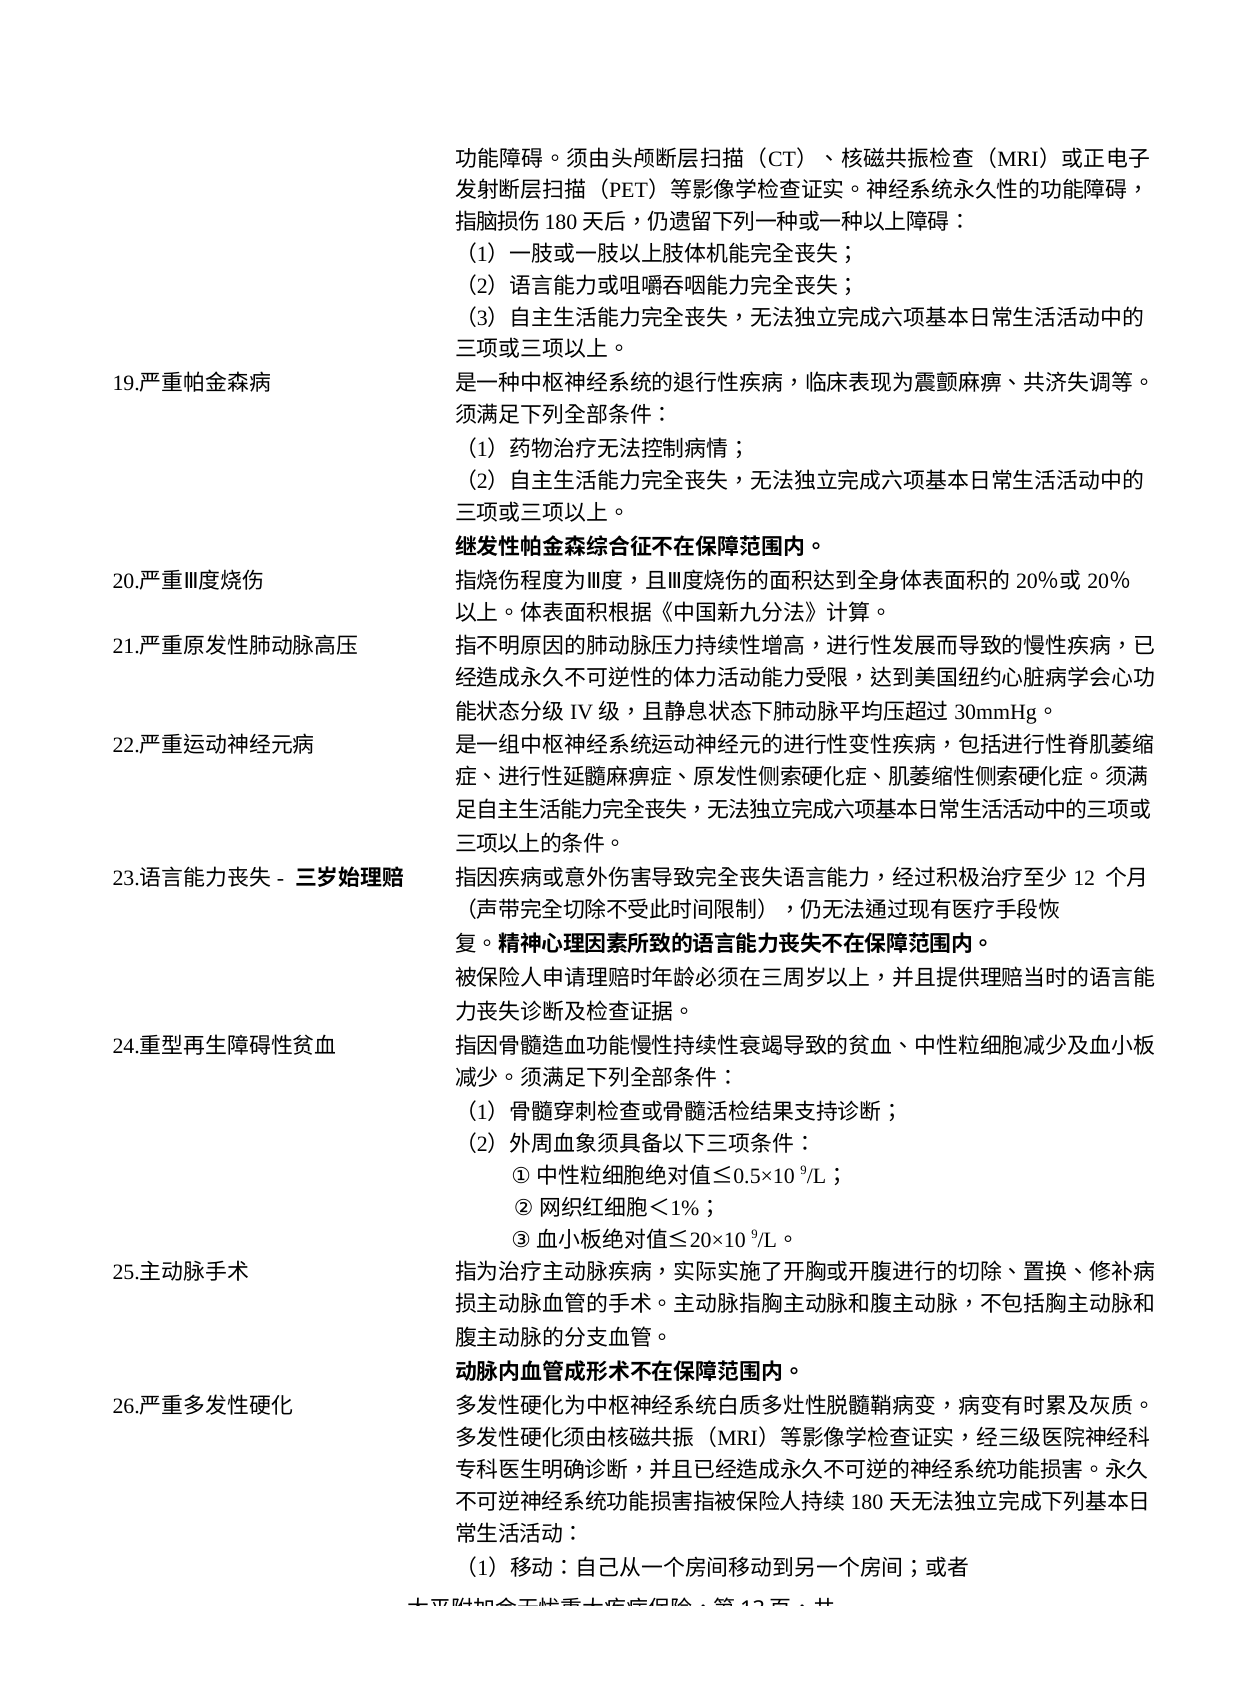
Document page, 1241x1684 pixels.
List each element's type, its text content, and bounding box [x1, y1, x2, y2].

subtitle 继发性帕金森综合征不在保障范围内。 [455, 531, 1167, 561]
text （1）一肢或一肢以上肢体机能完全丧失； [455, 238, 1167, 267]
text 须满足下列全部条件： [455, 399, 1167, 429]
text 26.严重多发性硬化 多发性硬化为中枢神经系统白质多灶性脱髓鞘病变，病变有时累及灰质。 [112, 1390, 1167, 1419]
text 功能障碍。须由头颅断层扫描（CT）、核磁共振检查（MRI）或正电子发射断层扫描（PET）等影像学检查证实。神经系统永久性的功能障碍，指脑损伤 180 天后，仍遗留下列一种或一种以上障碍： [455, 142, 1151, 235]
text 减少。须满足下列全部条件： [455, 1062, 1167, 1092]
text （2）语言能力或咀嚼吞咽能力完全丧失； [455, 270, 1167, 299]
text 被保险人申请理赔时年龄必须在三周岁以上，并且提供理赔当时的语言能力丧失诊断及检查证据。 [455, 962, 1155, 1026]
text ① 中性粒细胞绝对值≤0.5×10 9/L； [505, 1160, 854, 1190]
text 20.严重Ⅲ度烧伤 指烧伤程度为Ⅲ度，且Ⅲ度烧伤的面积达到全身体表面积的 20％或 20％ [112, 564, 1167, 594]
text （2）自主生活能力完全丧失，无法独立完成六项基本日常生活活动中的三项或三项以上。 [455, 465, 1151, 527]
text 损主动脉血管的手术。主动脉指胸主动脉和腹主动脉，不包括胸主动脉和腹主动脉的分支血管。 [455, 1288, 1155, 1351]
text （1）药物治疗无法控制病情； [455, 433, 1167, 462]
text 24.重型再生障碍性贫血 指因骨髓造血功能慢性持续性衰竭导致的贫血、中性粒细胞减少及血小板 [112, 1030, 1167, 1060]
text 症、进行性延髓麻痹症、原发性侧索硬化症、肌萎缩性侧索硬化症。须满足自主生活能力完全丧失，无法独立完成六项基本日常生活活动中的三项或三项以上的条件。 [455, 761, 1151, 858]
text 多发性硬化须由核磁共振（MRI）等影像学检查证实，经三级医院神经科专科医生明确诊断，并且已经造成永久不可逆的神经系统功能损害。永久不可逆神经系统功能损害指被保险人持续180 天无法独立完成下列基本日常生活活动： [455, 1422, 1151, 1548]
text 25.主动脉手术 指为治疗主动脉疾病，实际实施了开胸或开腹进行的切除、置换、修补病 [112, 1256, 1167, 1286]
text （1）移动：自己从一个房间移动到另一个房间；或者 [455, 1552, 1167, 1582]
text ② 网织红细胞＜1%； [381, 1192, 854, 1222]
text 以上。体表面积根据《中国新九分法》计算。 [455, 597, 1167, 626]
text 23.语言能力丧失 - 三岁始理赔 指因疾病或意外伤害导致完全丧失语言能力，经过积极治疗至少 12 个月 [112, 862, 1167, 892]
text （2）外周血象须具备以下三项条件： [455, 1128, 1167, 1158]
text 经造成永久不可逆性的体力活动能力受限，达到美国纽约心脏病学会心功能状态分级 IV 级，且静息状态下肺动脉平均压超过 30mmHg。 [455, 662, 1155, 725]
text ③ 血小板绝对值≤20×10 9/L。 [456, 1224, 854, 1254]
text （1）骨髓穿刺检查或骨髓活检结果支持诊断； [455, 1096, 1167, 1126]
text 动脉内血管成形术不在保障范围内。 [455, 1356, 1167, 1386]
text （3）自主生活能力完全丧失，无法独立完成六项基本日常生活活动中的三项或三项以上。 [455, 302, 1151, 363]
text 22.严重运动神经元病 是一组中枢神经系统运动神经元的进行性变性疾病，包括进行性脊肌萎缩 [112, 729, 1167, 758]
text 21.严重原发性肺动脉高压 指不明原因的肺动脉压力持续性增高，进行性发展而导致的慢性疾病，已 [112, 630, 1167, 660]
text （声带完全切除不受此时间限制），仍无法通过现有医疗手段恢复。精神心理因素所致的语言能力丧失不在保障范围内。 [455, 894, 1101, 958]
text 19.严重帕金森病 是一种中枢神经系统的退行性疾病，临床表现为震颤麻痹、共济失调等。 [112, 367, 1167, 397]
